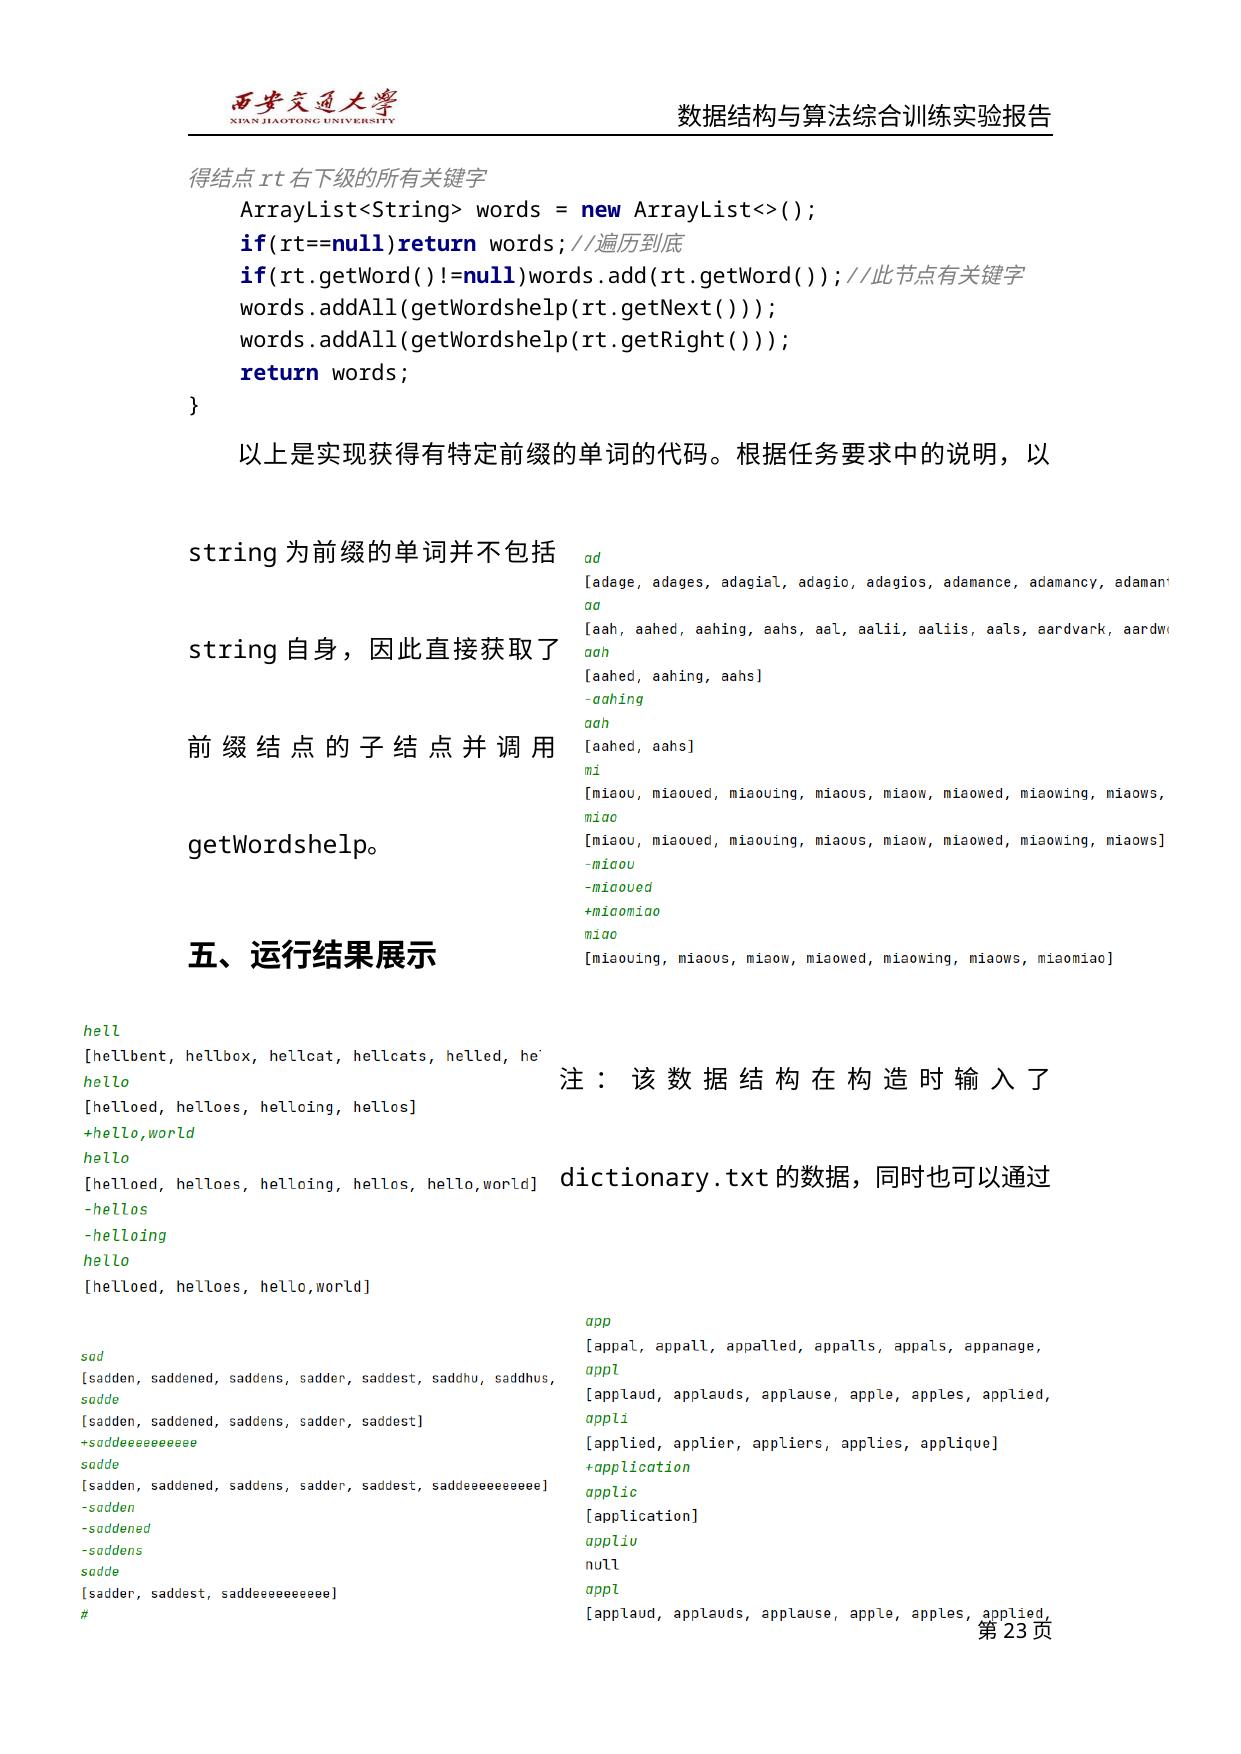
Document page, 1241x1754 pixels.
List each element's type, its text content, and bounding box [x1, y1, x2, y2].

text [187, 160, 1053, 420]
picture [225, 88, 400, 125]
text 注：该数据结构在构造时输入了dictionary.txt的数据，同时也可以通过+,-操作更改其中的数据。直接输入字词时，将返回以之为前缀的单词集。 [541, 1045, 1053, 1208]
text 以上是实现获得有特定前缀的单词的代码。根据任务要求中的说明，以string为前缀的单词并不包括string自身，因此直接获取了前缀结点的子结点并调用getWordshelp。 [187, 420, 1053, 875]
subtitle 五、运行结果展示 [187, 920, 1053, 985]
